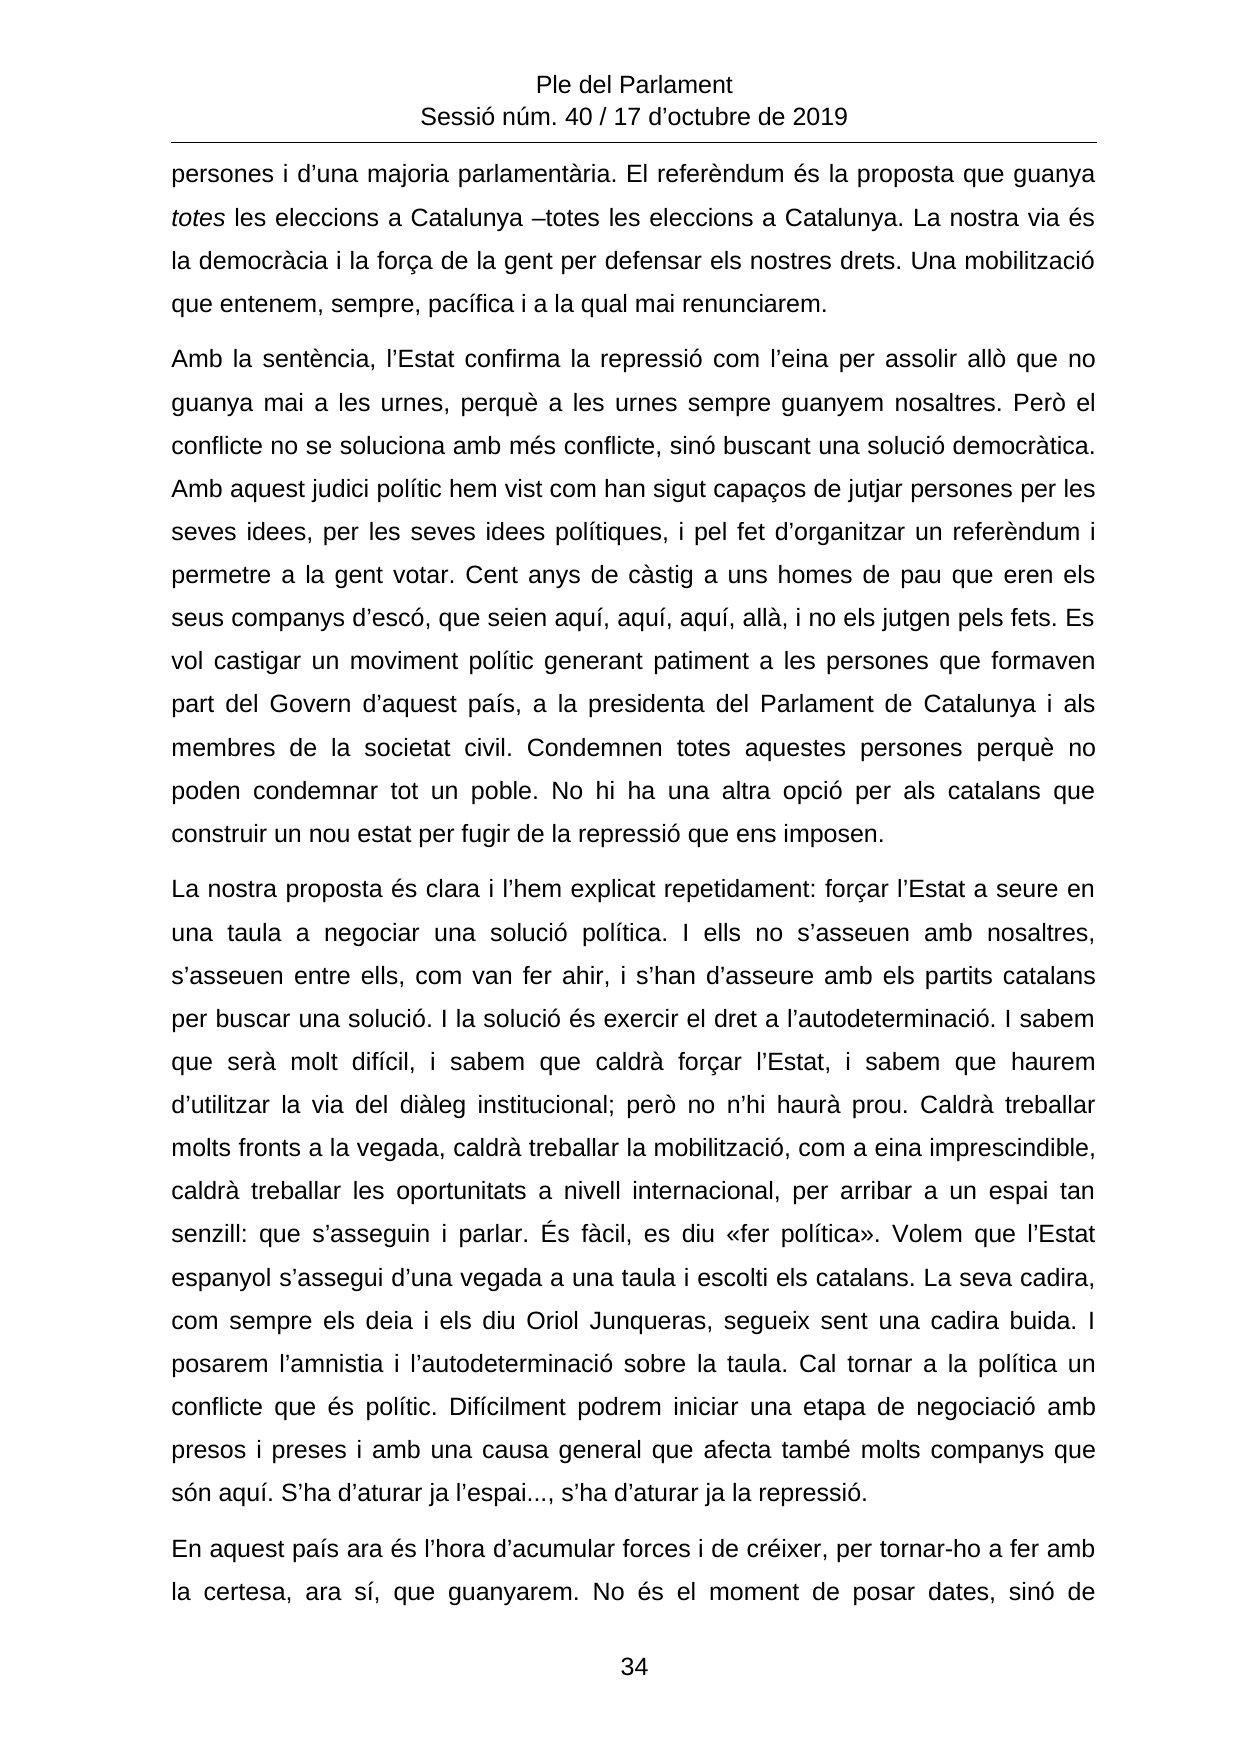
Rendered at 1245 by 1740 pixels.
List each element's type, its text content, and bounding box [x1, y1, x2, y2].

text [171, 159, 1097, 318]
text Amb la sentència, l’Estat confirma la repressió com l’eina per assolir allò que no guanya mai a les urnes, perquè a les urnes sempre guanyem nosaltres. Però el conflicte no se soluciona amb més conflicte, sinó buscant una solució democràtica. Amb aquest judici polític hem vist com han sigut capaços de jutjar persones per les seves idees, per les seves idees polítiques, i pel fet d’organitzar un referèndum i permetre a la gent votar. Cent anys de càstig a uns homes de pau que eren els seus companys d’escó, que seien aquí, aquí, aquí, allà, i no els jutgen pels fets. Es vol castigar un moviment polític generant patiment a les persones que formaven part del Govern d’aquest país, a la presidenta del Parlament de Catalunya i als membres de la societat civil. Condemnen totes aquestes persones perquè no poden condemnar tot un poble. No hi ha una altra opció per als catalans que construir un nou estat per fugir de la repressió que ens imposen. [171, 344, 1097, 848]
text La nostra proposta és clara i l’hem explicat repetidament: forçar l’Estat a seure en una taula a negociar una solució política. I ells no s’asseuen amb nosaltres, s’asseuen entre ells, com van fer ahir, i s’han d’asseure amb els partits catalans per buscar una solució. I la solució és exercir el dret a l’autodeterminació. I sabem que serà molt difícil, i sabem que caldrà forçar l’Estat, i sabem que haurem d’utilitzar la via del diàleg institucional; però no n’hi haurà prou. Caldrà treballar molts fronts a la vegada, caldrà treballar la mobilització, com a eina imprescindible, caldrà treballar les oportunitats a nivell internacional, per arribar a un espai tan senzill: que s’asseguin i parlar. És fàcil, es diu «fer política». Volem que l’Estat espanyol s’assegui d’una vegada a una taula i escolti els catalans. La seva cadira, com sempre els deia i els diu Oriol Junqueras, segueix sent una cadira buida. I posarem l’amnistia i l’autodeterminació sobre la taula. Cal tornar a la política un conflicte que és polític. Difícilment podrem iniciar una etapa de negociació amb presos i preses i amb una causa general que afecta també molts companys que són aquí. S’ha d’aturar ja l’espai..., s’ha d’aturar ja la repressió. [171, 874, 1097, 1507]
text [171, 1534, 1097, 1606]
